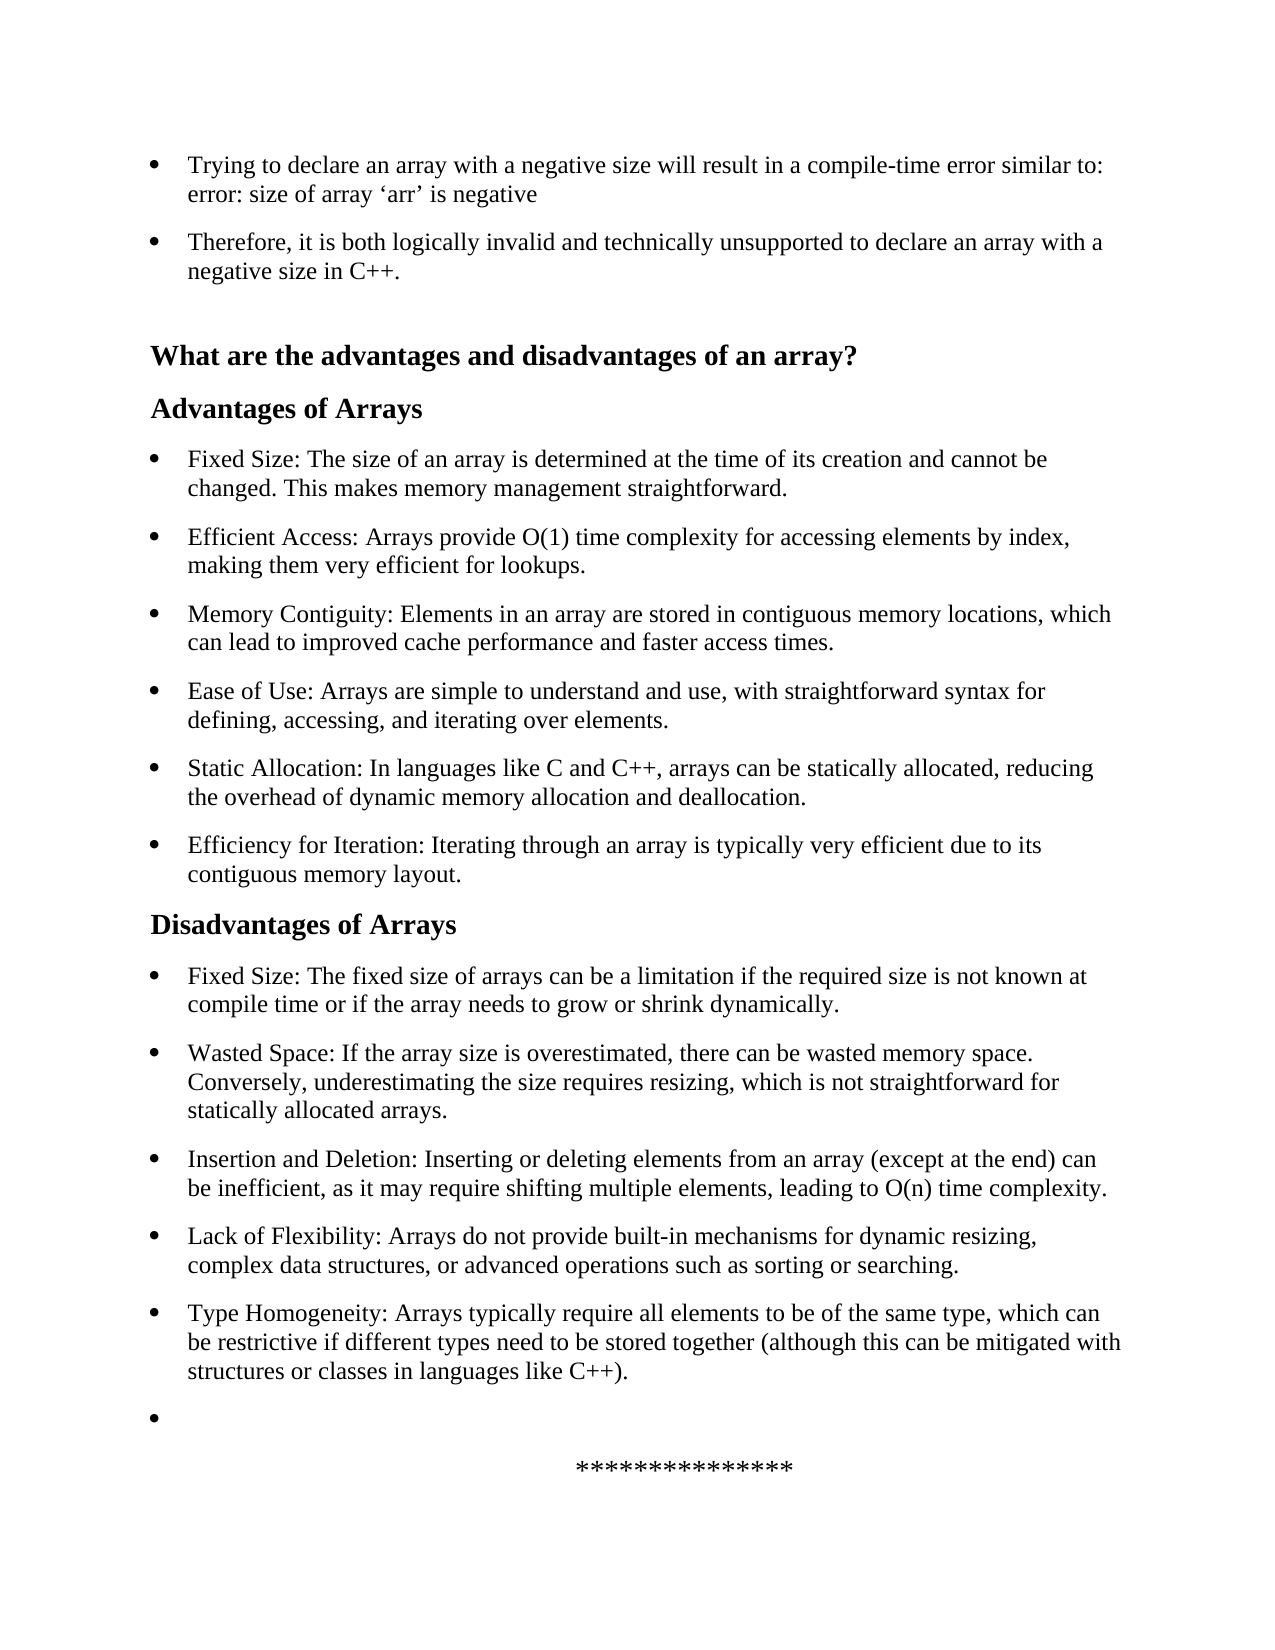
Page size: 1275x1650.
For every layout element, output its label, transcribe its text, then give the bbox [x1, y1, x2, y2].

text *************** [354, 1453, 1014, 1487]
subtitle Disadvantages of Arrays [150, 907, 1125, 941]
subtitle Static Allocation: In languages like C and C++, arrays can be statically allocated, reducing the overhead of dynamic memory allocation and deallocation. [150, 753, 1125, 811]
subtitle Trying to declare an array with a negative size will result in a compile-time error similar to: error: size of array ‘arr’ is negative [150, 150, 1125, 207]
subtitle Therefore, it is both logically invalid and technically unsupported to declare an array with a negative size in C++. [150, 227, 1125, 285]
subtitle Advantages of Arrays [150, 391, 1125, 425]
subtitle What are the advantages and disadvantages of an array? [150, 338, 1125, 371]
subtitle Memory Contiguity: Elements in an array are stored in contiguous memory locations, which can lead to improved cache performance and faster access times. [150, 599, 1125, 656]
subtitle Insertion and Deletion: Inserting or deleting elements from an array (except at the end) can be inefficient, as it may require shifting multiple elements, leading to O(n) time complexity. [150, 1144, 1125, 1201]
subtitle Type Homogeneity: Arrays typically require all elements to be of the same type, which can be restrictive if different types need to be stored together (although this can be mitigated with structures or classes in languages like C++). [150, 1298, 1125, 1384]
subtitle Lack of Flexibility: Arrays do not provide built-in mechanisms for dynamic resizing, complex data structures, or advanced operations such as sorting or searching. [150, 1221, 1125, 1278]
subtitle Efficient Access: Arrays provide O(1) time complexity for accessing elements by index, making them very efficient for lookups. [150, 522, 1125, 579]
subtitle Wasted Space: If the array size is overestimated, there can be wasted memory space. Conversely, underestimating the size requires resizing, which is not straightforward for statically allocated arrays. [150, 1038, 1125, 1124]
subtitle Fixed Size: The size of an array is determined at the time of its creation and cannot be changed. This makes memory management straightforward. [150, 444, 1125, 502]
subtitle Efficiency for Iteration: Iterating through an array is typically very efficient due to its contiguous memory layout. [150, 830, 1125, 888]
subtitle Fixed Size: The fixed size of arrays can be a limitation if the required size is not known at compile time or if the array needs to grow or shrink dynamically. [150, 961, 1125, 1018]
subtitle Ease of Use: Arrays are simple to understand and use, with straightforward syntax for defining, accessing, and iterating over elements. [150, 676, 1125, 733]
